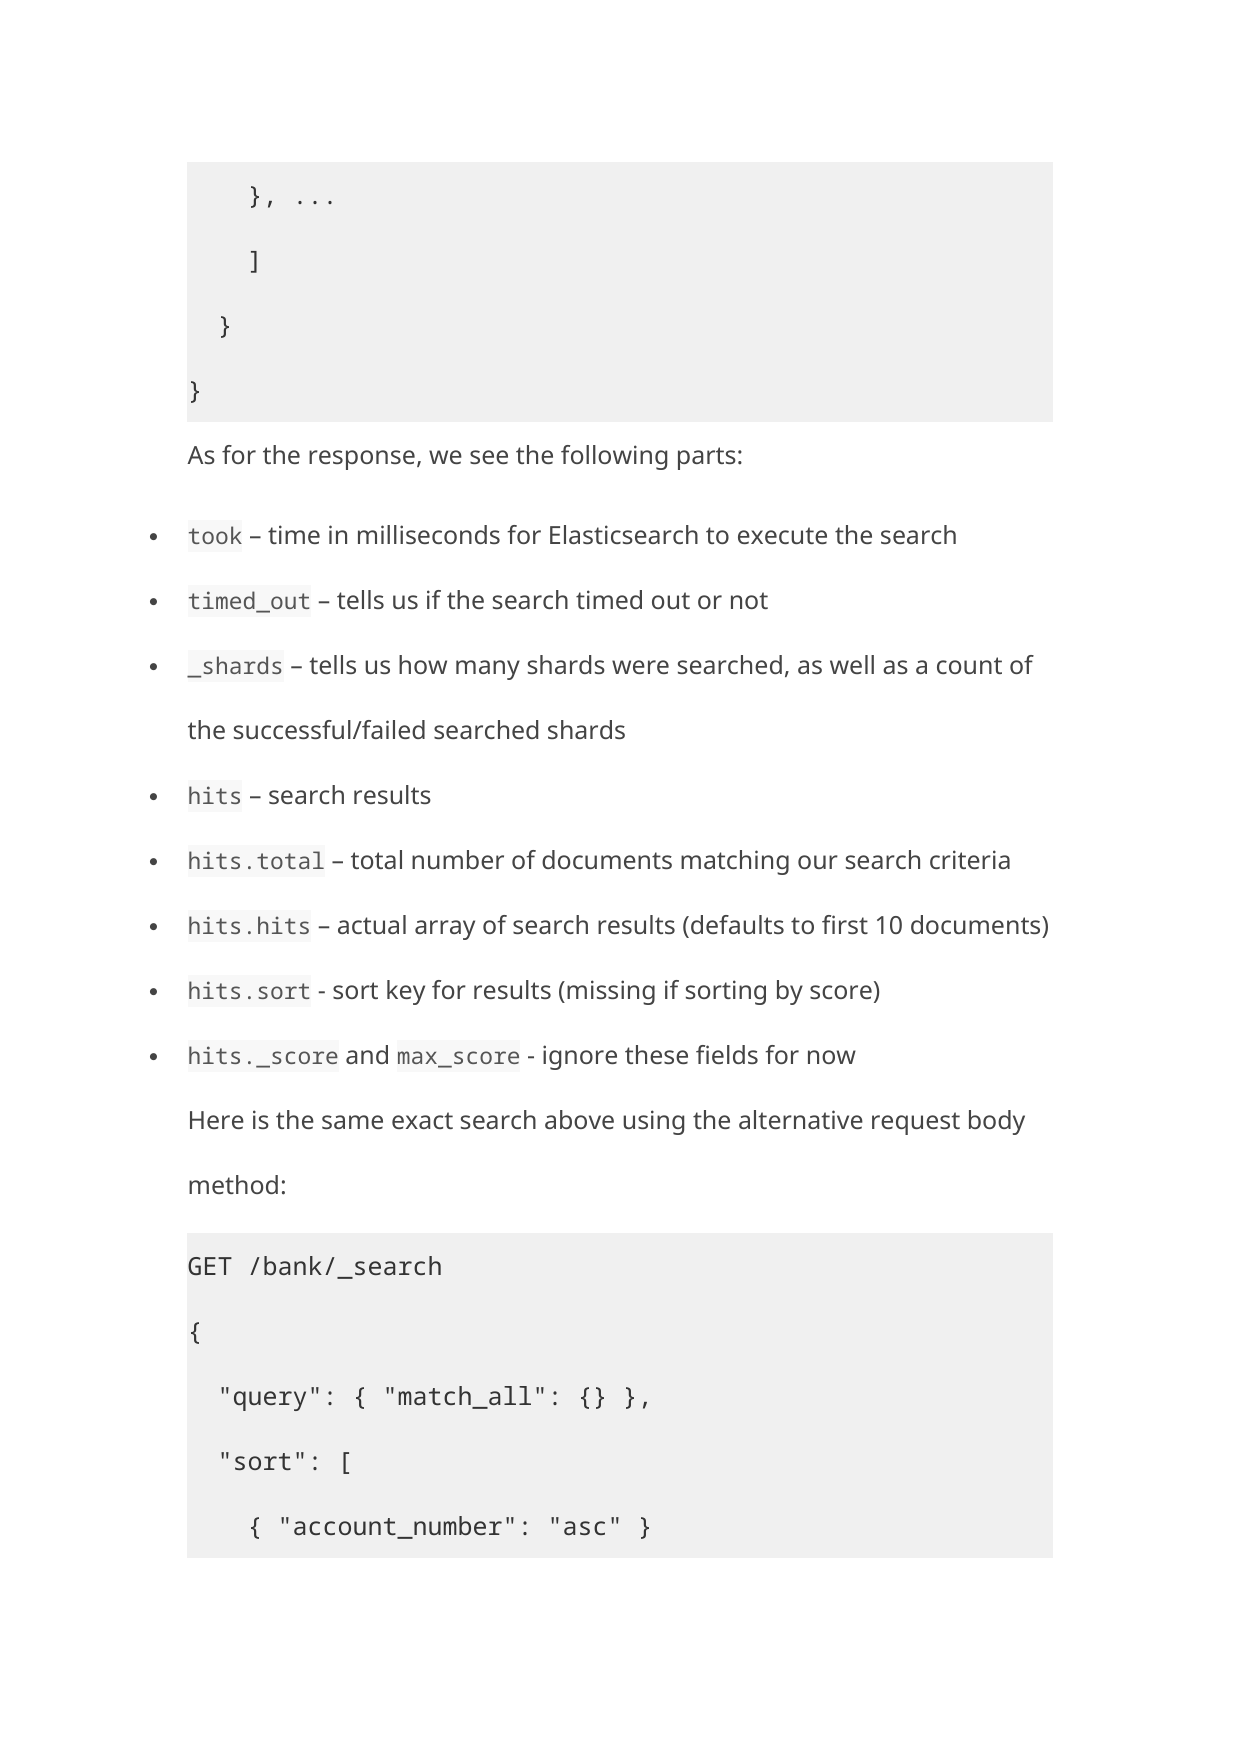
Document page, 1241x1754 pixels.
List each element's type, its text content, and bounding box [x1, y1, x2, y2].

list hits – search results [150, 763, 1053, 828]
list took – time in milliseconds for Elasticsearch to execute the search [150, 503, 1053, 568]
text { [187, 1298, 1053, 1363]
list _shards – tells us how many shards were searched, as well as a count of the successful/failed searched shards [150, 633, 1053, 763]
list hits.total – total number of documents matching our search criteria [150, 828, 1053, 893]
text "sort": [ [187, 1428, 1053, 1493]
text ] [187, 227, 1053, 292]
text }, ... [187, 162, 1053, 227]
text "query": { "match_all": {} }, [187, 1363, 1053, 1428]
text } [187, 292, 1053, 357]
list hits.sort - sort key for results (missing if sorting by score) [150, 958, 1053, 1023]
list timed_out – tells us if the search timed out or not [150, 568, 1053, 633]
list hits._score and max_score - ignore these fields for now [150, 1023, 1053, 1088]
text { "account_number": "asc" } [187, 1493, 1053, 1558]
list hits.hits – actual array of search results (defaults to first 10 documents) [150, 893, 1053, 958]
text } [187, 357, 1053, 422]
text As for the response, we see the following parts: [187, 422, 1053, 487]
text Here is the same exact search above using the alternative request body method: [187, 1088, 1053, 1218]
text GET /bank/_search [187, 1233, 1053, 1298]
